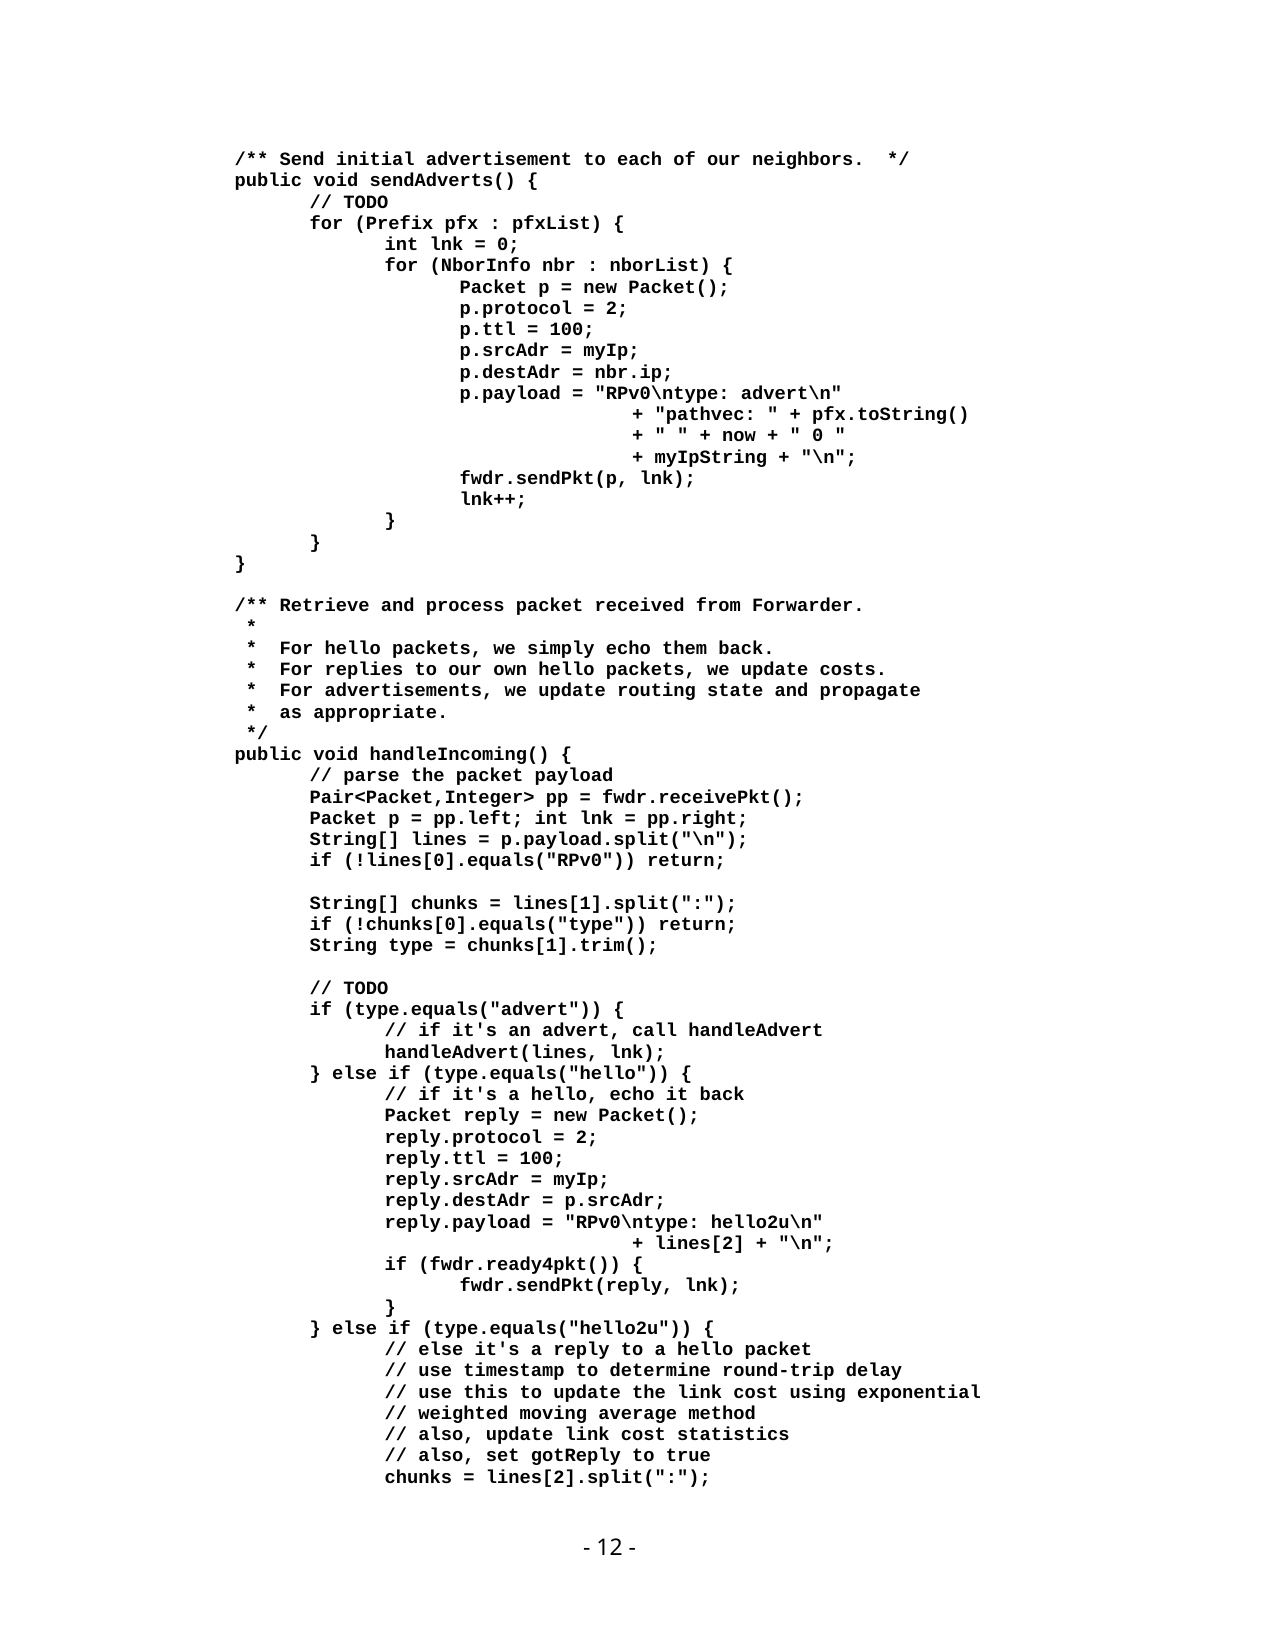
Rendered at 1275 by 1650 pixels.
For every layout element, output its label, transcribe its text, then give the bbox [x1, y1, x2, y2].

text // parse the packet payload [159, 766, 1134, 787]
text // also, update link cost statistics [159, 1425, 1134, 1446]
text p.payload = "RPv0\ntype: advert\n" [159, 384, 1134, 405]
text if (!lines[0].equals("RPv0")) return; [159, 851, 1134, 872]
text } [159, 532, 1134, 554]
text * For advertisements, we update routing state and propagate [159, 681, 1134, 702]
text /** Retrieve and process packet received from Forwarder. [159, 596, 1134, 617]
text if (type.equals("advert")) { [159, 1000, 1134, 1021]
text reply.srcAdr = myIp; [159, 1170, 1134, 1191]
text // TODO [159, 979, 1134, 1000]
text // if it's a hello, echo it back [159, 1085, 1134, 1106]
text } [159, 554, 1134, 575]
text * as appropriate. [159, 702, 1134, 724]
text for (Prefix pfx : pfxList) { [159, 214, 1134, 235]
text * For replies to our own hello packets, we update costs. [159, 660, 1134, 681]
text } else if (type.equals("hello")) { [159, 1064, 1134, 1085]
text // TODO [159, 192, 1134, 214]
text if (!chunks[0].equals("type")) return; [159, 915, 1134, 936]
text + "pathvec: " + pfx.toString() [159, 405, 1134, 426]
text * [159, 617, 1134, 639]
text Packet p = new Packet(); [159, 277, 1134, 299]
text Packet reply = new Packet(); [159, 1106, 1134, 1127]
text String type = chunks[1].trim(); [159, 936, 1134, 957]
text p.destAdr = nbr.ip; [159, 362, 1134, 384]
text public void sendAdverts() { [159, 171, 1134, 192]
text + " " + now + " 0 " [159, 426, 1134, 447]
text // if it's an advert, call handleAdvert [159, 1021, 1134, 1042]
text + myIpString + "\n"; [159, 447, 1134, 469]
text if (fwdr.ready4pkt()) { [159, 1255, 1134, 1276]
text reply.destAdr = p.srcAdr; [159, 1191, 1134, 1212]
text + lines[2] + "\n"; [159, 1234, 1134, 1255]
text // use this to update the link cost using exponential [159, 1382, 1134, 1404]
text fwdr.sendPkt(p, lnk); [159, 469, 1134, 490]
text reply.protocol = 2; [159, 1127, 1134, 1149]
text */ [159, 724, 1134, 745]
text handleAdvert(lines, lnk); [159, 1042, 1134, 1064]
text fwdr.sendPkt(reply, lnk); [159, 1276, 1134, 1297]
text * For hello packets, we simply echo them back. [159, 639, 1134, 660]
text chunks = lines[2].split(":"); [159, 1467, 1134, 1489]
text String[] lines = p.payload.split("\n"); [159, 830, 1134, 851]
text Packet p = pp.left; int lnk = pp.right; [159, 809, 1134, 830]
text reply.payload = "RPv0\ntype: hello2u\n" [159, 1212, 1134, 1234]
text String[] chunks = lines[1].split(":"); [159, 894, 1134, 915]
text // weighted moving average method [159, 1404, 1134, 1425]
text for (NborInfo nbr : nborList) { [159, 256, 1134, 277]
text reply.ttl = 100; [159, 1149, 1134, 1170]
text // use timestamp to determine round-trip delay [159, 1361, 1134, 1382]
text public void handleIncoming() { [159, 745, 1134, 766]
text // also, set gotReply to true [159, 1446, 1134, 1467]
text p.srcAdr = myIp; [159, 341, 1134, 362]
text p.protocol = 2; [159, 299, 1134, 320]
text } [159, 1297, 1134, 1319]
text p.ttl = 100; [159, 320, 1134, 341]
text int lnk = 0; [159, 235, 1134, 256]
text /** Send initial advertisement to each of our neighbors. */ [159, 150, 1134, 171]
text } [159, 511, 1134, 532]
text lnk++; [159, 490, 1134, 511]
text } else if (type.equals("hello2u")) { [159, 1319, 1134, 1340]
text Pair<Packet,Integer> pp = fwdr.receivePkt(); [159, 787, 1134, 809]
text // else it's a reply to a hello packet [159, 1340, 1134, 1361]
